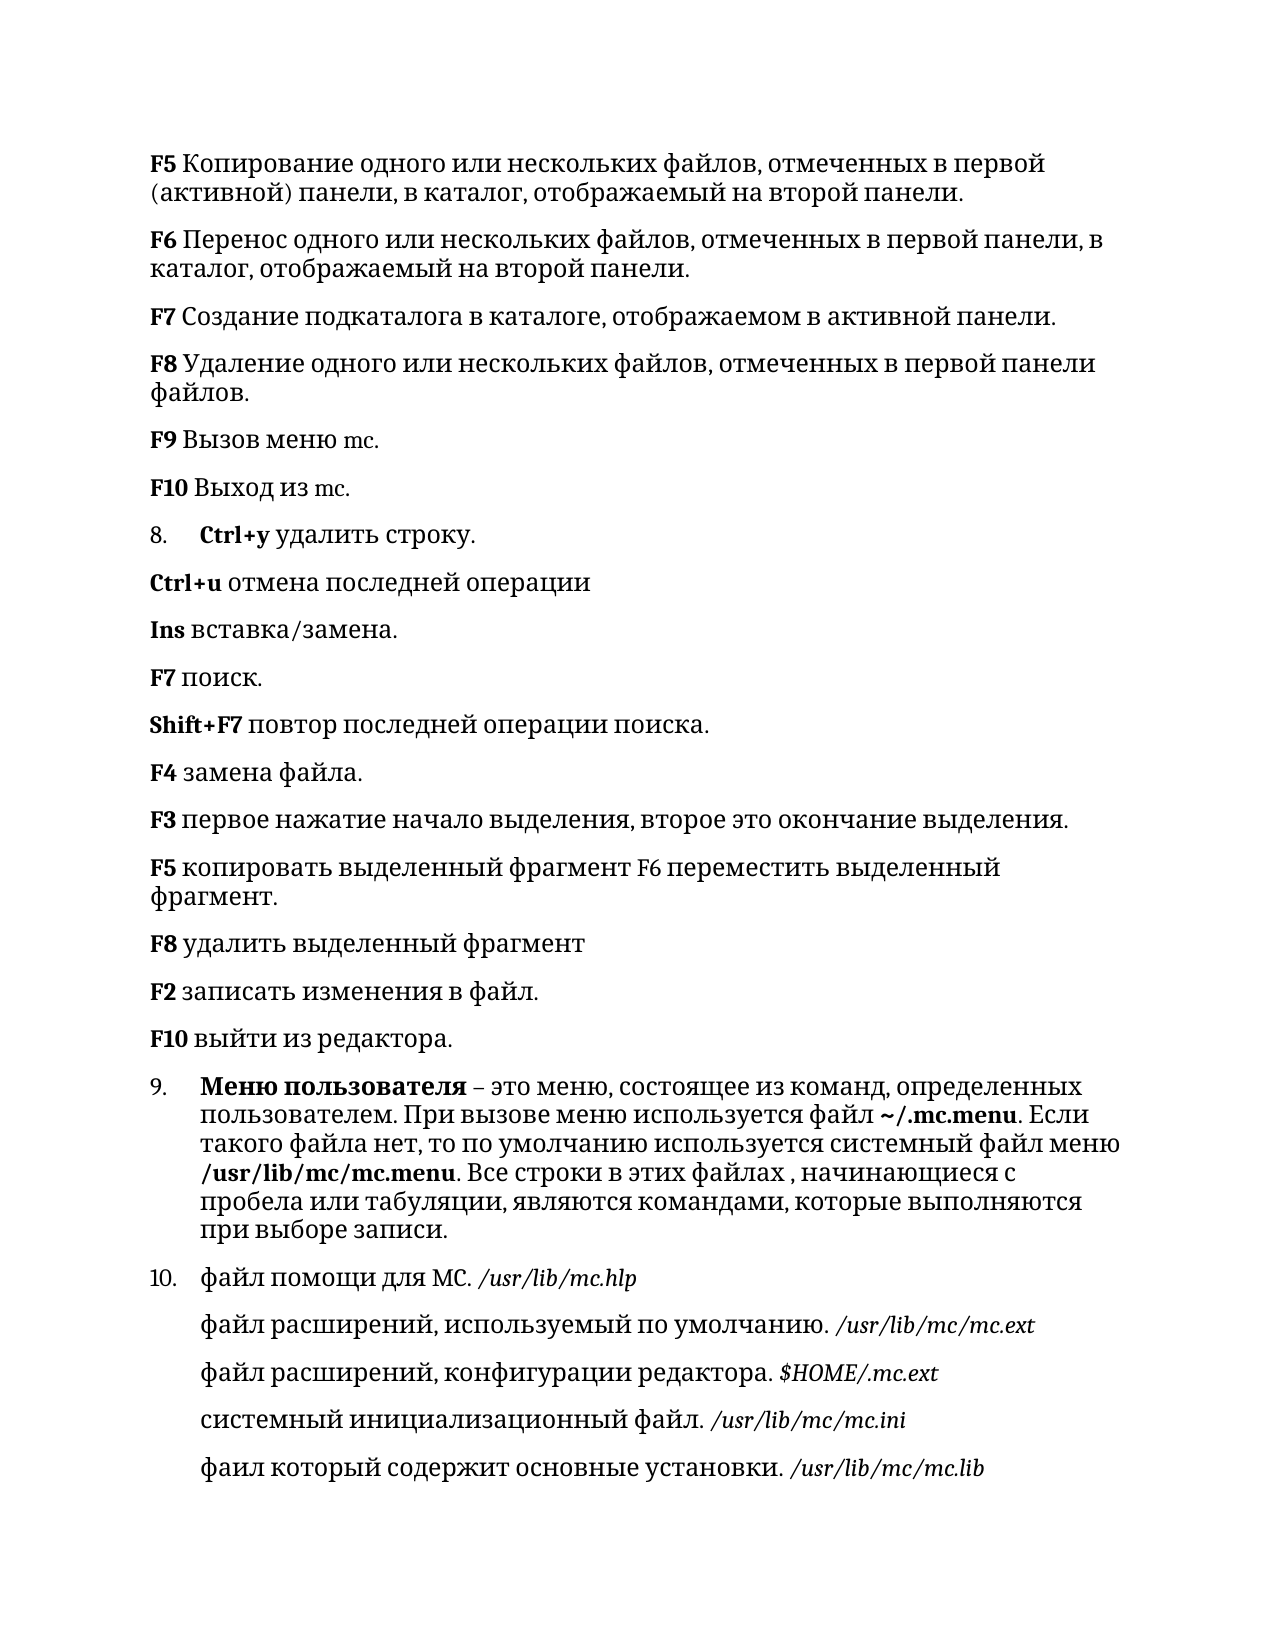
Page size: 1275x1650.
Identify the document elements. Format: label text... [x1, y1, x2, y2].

list файл расширений, используемый по умолчанию. /usr/lib/mc/mc.ext [150, 1311, 1125, 1340]
text F10 Выход из mc. [150, 474, 1125, 502]
list файл помощи для MC. /usr/lib/mc.hlp [150, 1264, 1125, 1292]
text F8 Удаление одного или нескольких файлов, отмеченных в первой панели файлов. [150, 350, 1125, 407]
text F7 Создание подкаталога в каталоге, отображаемом в активной панели. [150, 302, 1125, 331]
list фаил который содержит основные установки. /usr/lib/mc/mc.lib [150, 1454, 1125, 1482]
text F10 выйти из редактора. [150, 1025, 1125, 1054]
text F2 записать изменения в файл. [150, 977, 1125, 1006]
text F6 Перенос одного или нескольких файлов, отмеченных в первой панели, в каталог, отображаемый на второй панели. [150, 226, 1125, 284]
text F3 первое нажатие начало выделения, второе это окончание выделения. [150, 806, 1125, 835]
text Ctrl+u отмена последней операции [150, 569, 1125, 597]
text F9 Вызов меню mc. [150, 426, 1125, 455]
text F5 Копирование одного или нескольких файлов, отмеченных в первой (активной) панели, в каталог, отображаемый на второй панели. [150, 150, 1125, 207]
list Меню пользователя – это меню, состоящее из команд, определенных пользователем. При вызове меню используется файл ~/.mc.menu. Если такого файла нет, то по умолчанию используется системный файл меню /usr/lib/mc/mc.menu. Все строки в этих файлах , начинающиеся с пробела или табуляции, являются командами, которые выполняются при выборе записи. [150, 1072, 1125, 1245]
text Shift+F7 повтор последней операции поиска. [150, 711, 1125, 740]
text F7 поиск. [150, 664, 1125, 692]
list системный инициализационный файл. /usr/lib/mc/mc.ini [150, 1406, 1125, 1435]
text F8 удалить выделенный фрагмент [150, 930, 1125, 959]
text F4 замена файла. [150, 759, 1125, 787]
text F5 копировать выделенный фрагмент F6 переместить выделенный фрагмент. [150, 854, 1125, 911]
text Ins вставка/замена. [150, 616, 1125, 645]
list Ctrl+y удалить строку. [150, 521, 1125, 550]
list файл расширений, конфигурации редактора. $HOME/.mc.ext [150, 1359, 1125, 1387]
